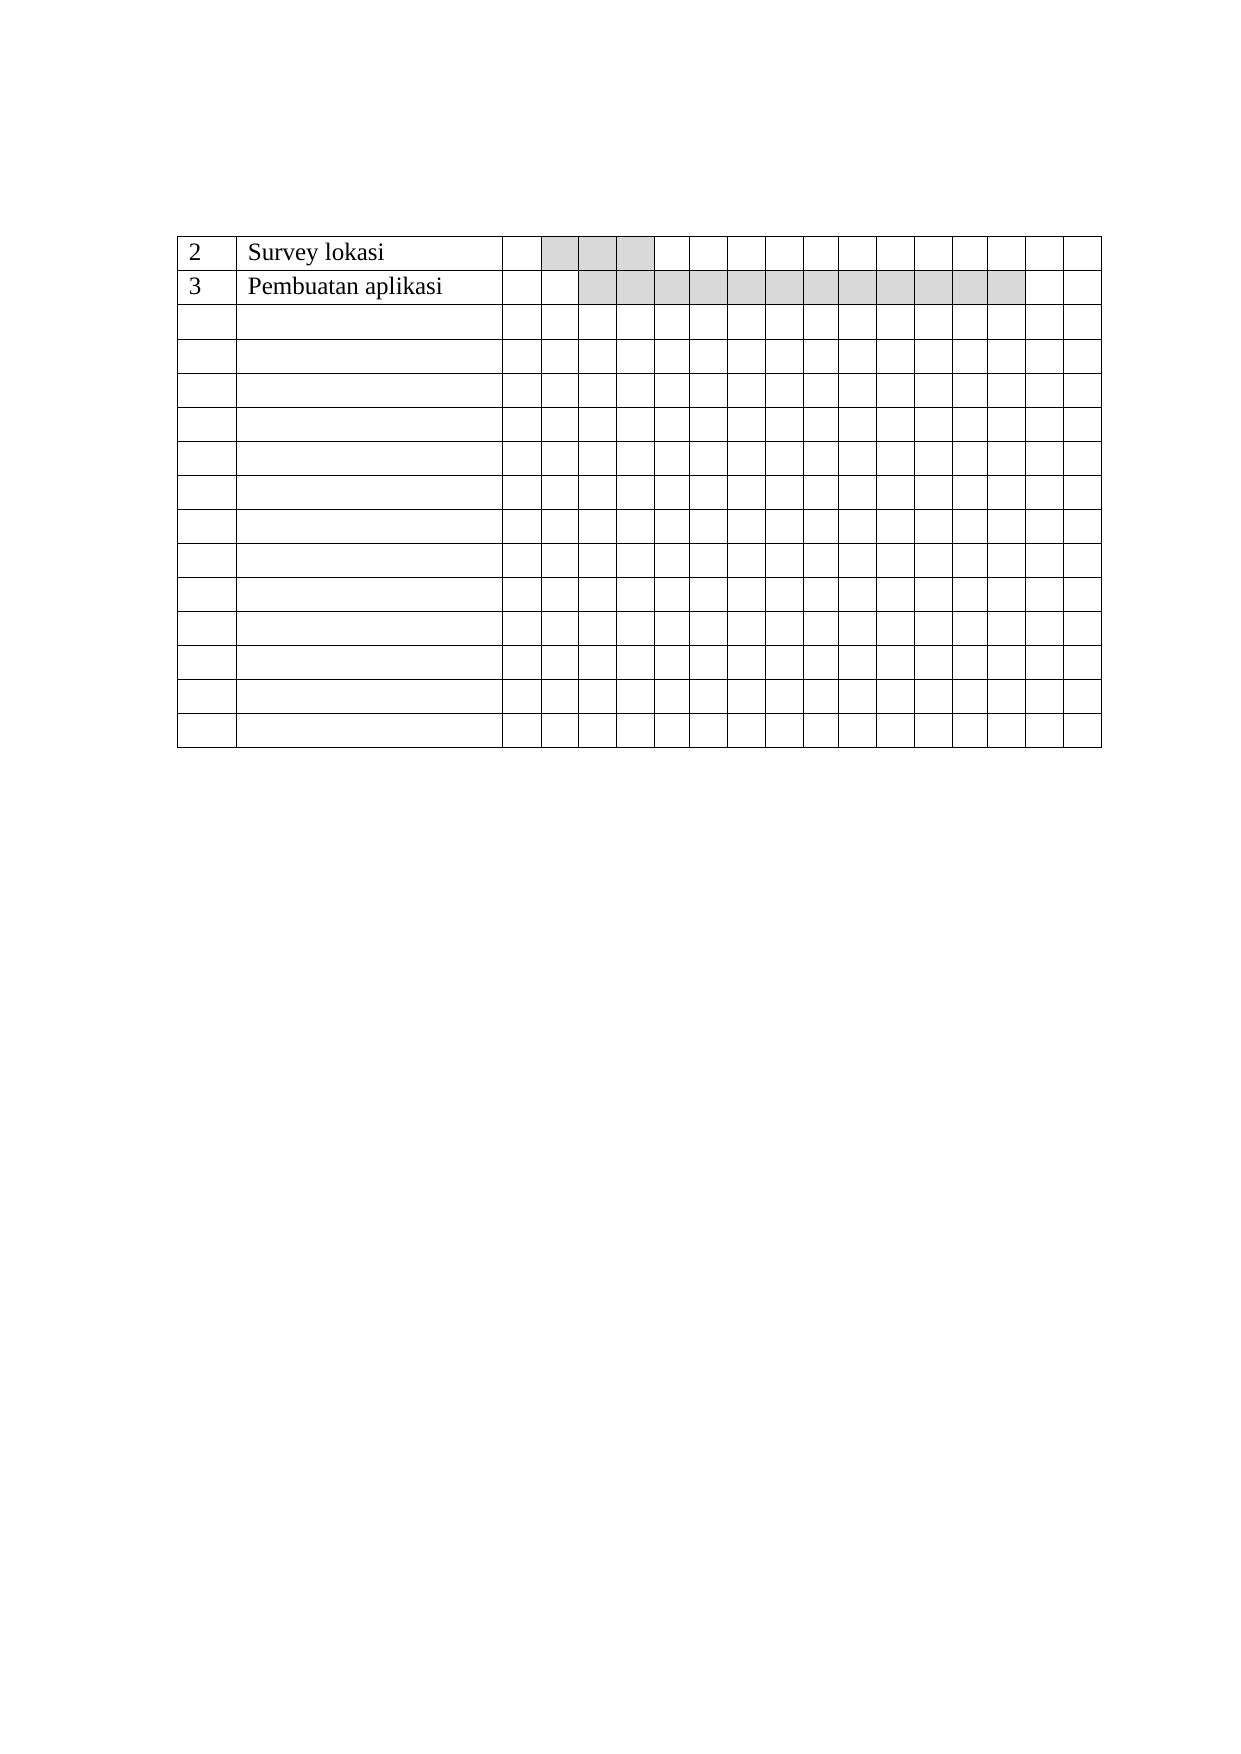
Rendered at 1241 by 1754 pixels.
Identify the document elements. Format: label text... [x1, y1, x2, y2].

table_cell [655, 305, 689, 338]
table_cell [655, 408, 689, 441]
table_cell [915, 578, 952, 611]
table_cell [839, 714, 876, 747]
table_cell [953, 237, 987, 270]
table_cell [839, 680, 876, 713]
table_cell [988, 374, 1025, 407]
table_cell [579, 271, 616, 304]
table_cell [690, 714, 727, 747]
table_cell [1026, 271, 1063, 304]
table_cell [579, 374, 616, 407]
table_cell [728, 237, 765, 270]
table_cell [542, 374, 578, 407]
table_cell [655, 374, 689, 407]
table_cell [1026, 714, 1063, 747]
table_cell [953, 442, 987, 475]
table_cell [766, 408, 803, 441]
table_cell [988, 476, 1025, 509]
table_cell [617, 680, 654, 713]
table_cell [503, 271, 541, 304]
table_cell [839, 374, 876, 407]
table_cell [503, 680, 541, 713]
table_cell [178, 612, 236, 645]
table_cell [915, 374, 952, 407]
table_cell [839, 408, 876, 441]
table_cell [1026, 578, 1063, 611]
table_cell [1026, 305, 1063, 338]
table_cell [953, 714, 987, 747]
table_cell [839, 646, 876, 679]
table_cell [542, 340, 578, 372]
table_cell [804, 476, 838, 509]
table_cell [804, 714, 838, 747]
table_cell [877, 340, 914, 372]
table_cell [728, 442, 765, 475]
table_cell [178, 442, 236, 475]
table_cell [542, 680, 578, 713]
table_cell [839, 578, 876, 611]
table_cell [542, 237, 578, 270]
table_cell [953, 680, 987, 713]
table_cell [728, 544, 765, 577]
table_cell [839, 271, 876, 304]
table_cell [617, 714, 654, 747]
table_cell [1026, 408, 1063, 441]
table_cell [915, 305, 952, 338]
table_cell [988, 271, 1025, 304]
table_cell [915, 646, 952, 679]
table_cell [1026, 442, 1063, 475]
table_cell [1064, 408, 1101, 441]
table_cell [766, 237, 803, 270]
table_cell [953, 374, 987, 407]
table_cell [804, 271, 838, 304]
table_cell [728, 476, 765, 509]
table_cell [766, 271, 803, 304]
table_cell [877, 714, 914, 747]
table_cell [1026, 646, 1063, 679]
table_cell [766, 476, 803, 509]
table_cell [237, 612, 502, 645]
table_cell [839, 442, 876, 475]
table_cell [690, 476, 727, 509]
table_cell [877, 476, 914, 509]
table_cell [839, 510, 876, 543]
table_cell [728, 340, 765, 372]
table_cell [877, 442, 914, 475]
table_cell [988, 714, 1025, 747]
table_cell [915, 340, 952, 372]
table_cell [503, 340, 541, 372]
table_cell [839, 476, 876, 509]
table_cell [1064, 305, 1101, 338]
table_cell [690, 442, 727, 475]
table_cell [579, 646, 616, 679]
table_cell [617, 510, 654, 543]
table_cell [804, 510, 838, 543]
table_cell [804, 442, 838, 475]
table_cell [178, 476, 236, 509]
table_cell [503, 442, 541, 475]
table_cell [953, 408, 987, 441]
table_cell [237, 578, 502, 611]
table_cell [655, 544, 689, 577]
table_cell [1064, 714, 1101, 747]
table_cell [579, 237, 616, 270]
table_cell [690, 510, 727, 543]
table_cell [1026, 510, 1063, 543]
table_cell [503, 510, 541, 543]
table_cell [804, 340, 838, 372]
table_cell [655, 680, 689, 713]
table_cell [237, 340, 502, 372]
table_cell [237, 680, 502, 713]
table_cell [237, 646, 502, 679]
table_cell [1026, 612, 1063, 645]
table_cell [237, 714, 502, 747]
table_cell [617, 544, 654, 577]
table_cell [728, 714, 765, 747]
table_cell [766, 510, 803, 543]
table_cell [1064, 237, 1101, 270]
table_cell [579, 680, 616, 713]
table_cell [655, 476, 689, 509]
table_cell [503, 476, 541, 509]
table_cell [617, 374, 654, 407]
table_cell [690, 271, 727, 304]
table_cell [1026, 476, 1063, 509]
table_cell [766, 680, 803, 713]
table_cell [728, 680, 765, 713]
table_cell [877, 680, 914, 713]
table_cell [728, 305, 765, 338]
table_cell [1064, 476, 1101, 509]
table_cell [617, 340, 654, 372]
table_cell [839, 305, 876, 338]
table_cell [617, 408, 654, 441]
table_cell [617, 612, 654, 645]
table_cell [877, 374, 914, 407]
table_cell [178, 408, 236, 441]
table_cell [766, 612, 803, 645]
table_cell [579, 714, 616, 747]
table_cell [766, 714, 803, 747]
table_cell [542, 510, 578, 543]
table_cell [579, 578, 616, 611]
table_cell [617, 442, 654, 475]
table_cell [988, 237, 1025, 270]
table_cell [579, 612, 616, 645]
table_cell [542, 612, 578, 645]
table_cell [542, 305, 578, 338]
table_cell [690, 544, 727, 577]
table_cell [1064, 510, 1101, 543]
table_cell [690, 340, 727, 372]
table_cell [804, 237, 838, 270]
table_cell [877, 578, 914, 611]
table_cell [542, 408, 578, 441]
table_cell [988, 305, 1025, 338]
table_cell [503, 237, 541, 270]
table_cell [915, 544, 952, 577]
table_cell [503, 374, 541, 407]
table_cell [953, 305, 987, 338]
table_cell [988, 612, 1025, 645]
table_cell [690, 680, 727, 713]
table_cell [503, 578, 541, 611]
table_cell [839, 544, 876, 577]
table_cell [655, 714, 689, 747]
table_cell [1064, 578, 1101, 611]
table_cell [804, 544, 838, 577]
table_cell [1064, 680, 1101, 713]
table_cell [915, 442, 952, 475]
table_cell [988, 646, 1025, 679]
table_cell [915, 476, 952, 509]
table_cell [1064, 612, 1101, 645]
table_cell [953, 510, 987, 543]
table_cell [839, 612, 876, 645]
table_cell [690, 237, 727, 270]
table_cell [542, 442, 578, 475]
table_cell [237, 442, 502, 475]
table_cell [579, 544, 616, 577]
table_cell [1064, 271, 1101, 304]
table_cell [877, 646, 914, 679]
table_cell [237, 510, 502, 543]
table_cell [690, 646, 727, 679]
table_cell 2 [178, 237, 236, 270]
table_cell [178, 374, 236, 407]
table_cell [953, 271, 987, 304]
table_cell [988, 442, 1025, 475]
table_cell [766, 442, 803, 475]
table_cell [617, 271, 654, 304]
table_cell [728, 374, 765, 407]
table_cell [178, 510, 236, 543]
table_cell [766, 305, 803, 338]
table_cell [915, 408, 952, 441]
table_cell [915, 612, 952, 645]
table_cell [1064, 544, 1101, 577]
table_cell [503, 714, 541, 747]
table_cell [877, 510, 914, 543]
table_cell [804, 646, 838, 679]
table_cell [766, 544, 803, 577]
table_cell [804, 578, 838, 611]
table_cell [1026, 340, 1063, 372]
table_cell [988, 340, 1025, 372]
table_cell [1026, 237, 1063, 270]
table_cell [804, 680, 838, 713]
table_cell [178, 578, 236, 611]
table_cell [579, 476, 616, 509]
table_cell [915, 714, 952, 747]
table_cell [579, 408, 616, 441]
table_cell [655, 340, 689, 372]
table_cell [1064, 374, 1101, 407]
table_cell [503, 612, 541, 645]
table_cell [617, 476, 654, 509]
table_cell Survey lokasi [237, 237, 502, 270]
table_cell [953, 340, 987, 372]
table_cell [503, 305, 541, 338]
table_cell [617, 578, 654, 611]
table_cell [728, 408, 765, 441]
table_cell [655, 237, 689, 270]
table_cell [655, 271, 689, 304]
table_cell [655, 442, 689, 475]
table_cell [804, 305, 838, 338]
table_cell [953, 544, 987, 577]
table_cell [1064, 646, 1101, 679]
table_cell [579, 442, 616, 475]
table_cell [766, 578, 803, 611]
table_cell [655, 646, 689, 679]
table_cell [690, 612, 727, 645]
table_cell [728, 510, 765, 543]
table_cell Pembuatan aplikasi [237, 271, 502, 304]
table_cell [1064, 442, 1101, 475]
table_cell [579, 305, 616, 338]
table_cell [237, 374, 502, 407]
table_cell [915, 510, 952, 543]
table_cell [839, 340, 876, 372]
table_cell [178, 714, 236, 747]
table_cell [988, 408, 1025, 441]
table_cell [542, 646, 578, 679]
table_cell [503, 646, 541, 679]
table_cell [237, 476, 502, 509]
table_cell [690, 578, 727, 611]
table_cell [728, 612, 765, 645]
table_cell [728, 271, 765, 304]
table_cell [237, 544, 502, 577]
table_cell [542, 544, 578, 577]
table_cell [953, 612, 987, 645]
table_cell [1026, 374, 1063, 407]
table_cell [655, 510, 689, 543]
table_cell [988, 578, 1025, 611]
table_cell [178, 680, 236, 713]
table_cell [804, 612, 838, 645]
table_cell [877, 544, 914, 577]
table_cell [1064, 340, 1101, 372]
table_cell [690, 305, 727, 338]
table_cell [766, 340, 803, 372]
table_cell [237, 408, 502, 441]
table_cell [728, 646, 765, 679]
table_cell [839, 237, 876, 270]
table_cell [766, 374, 803, 407]
table_cell [542, 476, 578, 509]
table_cell [237, 305, 502, 338]
table_cell [1026, 544, 1063, 577]
table_cell [728, 578, 765, 611]
table_cell [1026, 680, 1063, 713]
table_cell [617, 305, 654, 338]
table_cell [877, 237, 914, 270]
table_cell [953, 476, 987, 509]
table_cell [988, 544, 1025, 577]
table_cell [953, 646, 987, 679]
table_cell [877, 408, 914, 441]
table_cell [804, 408, 838, 441]
table_cell 3 [178, 271, 236, 304]
table_cell [915, 237, 952, 270]
table_cell [953, 578, 987, 611]
table_cell [877, 612, 914, 645]
table_cell [655, 612, 689, 645]
table_cell [503, 544, 541, 577]
table_cell [690, 408, 727, 441]
table_cell [766, 646, 803, 679]
table_cell [617, 646, 654, 679]
table_cell [988, 680, 1025, 713]
table_cell [988, 510, 1025, 543]
table_cell [804, 374, 838, 407]
table_cell [877, 271, 914, 304]
table_cell [542, 271, 578, 304]
table_cell [542, 714, 578, 747]
table_cell [542, 578, 578, 611]
table_cell [655, 578, 689, 611]
table_cell [915, 271, 952, 304]
table_cell [579, 510, 616, 543]
table_cell [503, 408, 541, 441]
table_cell [178, 305, 236, 338]
table_cell [178, 646, 236, 679]
table_cell [178, 544, 236, 577]
table_cell [579, 340, 616, 372]
table_cell [178, 340, 236, 372]
table_cell [915, 680, 952, 713]
table_cell [877, 305, 914, 338]
table_cell [617, 237, 654, 270]
table_cell [690, 374, 727, 407]
